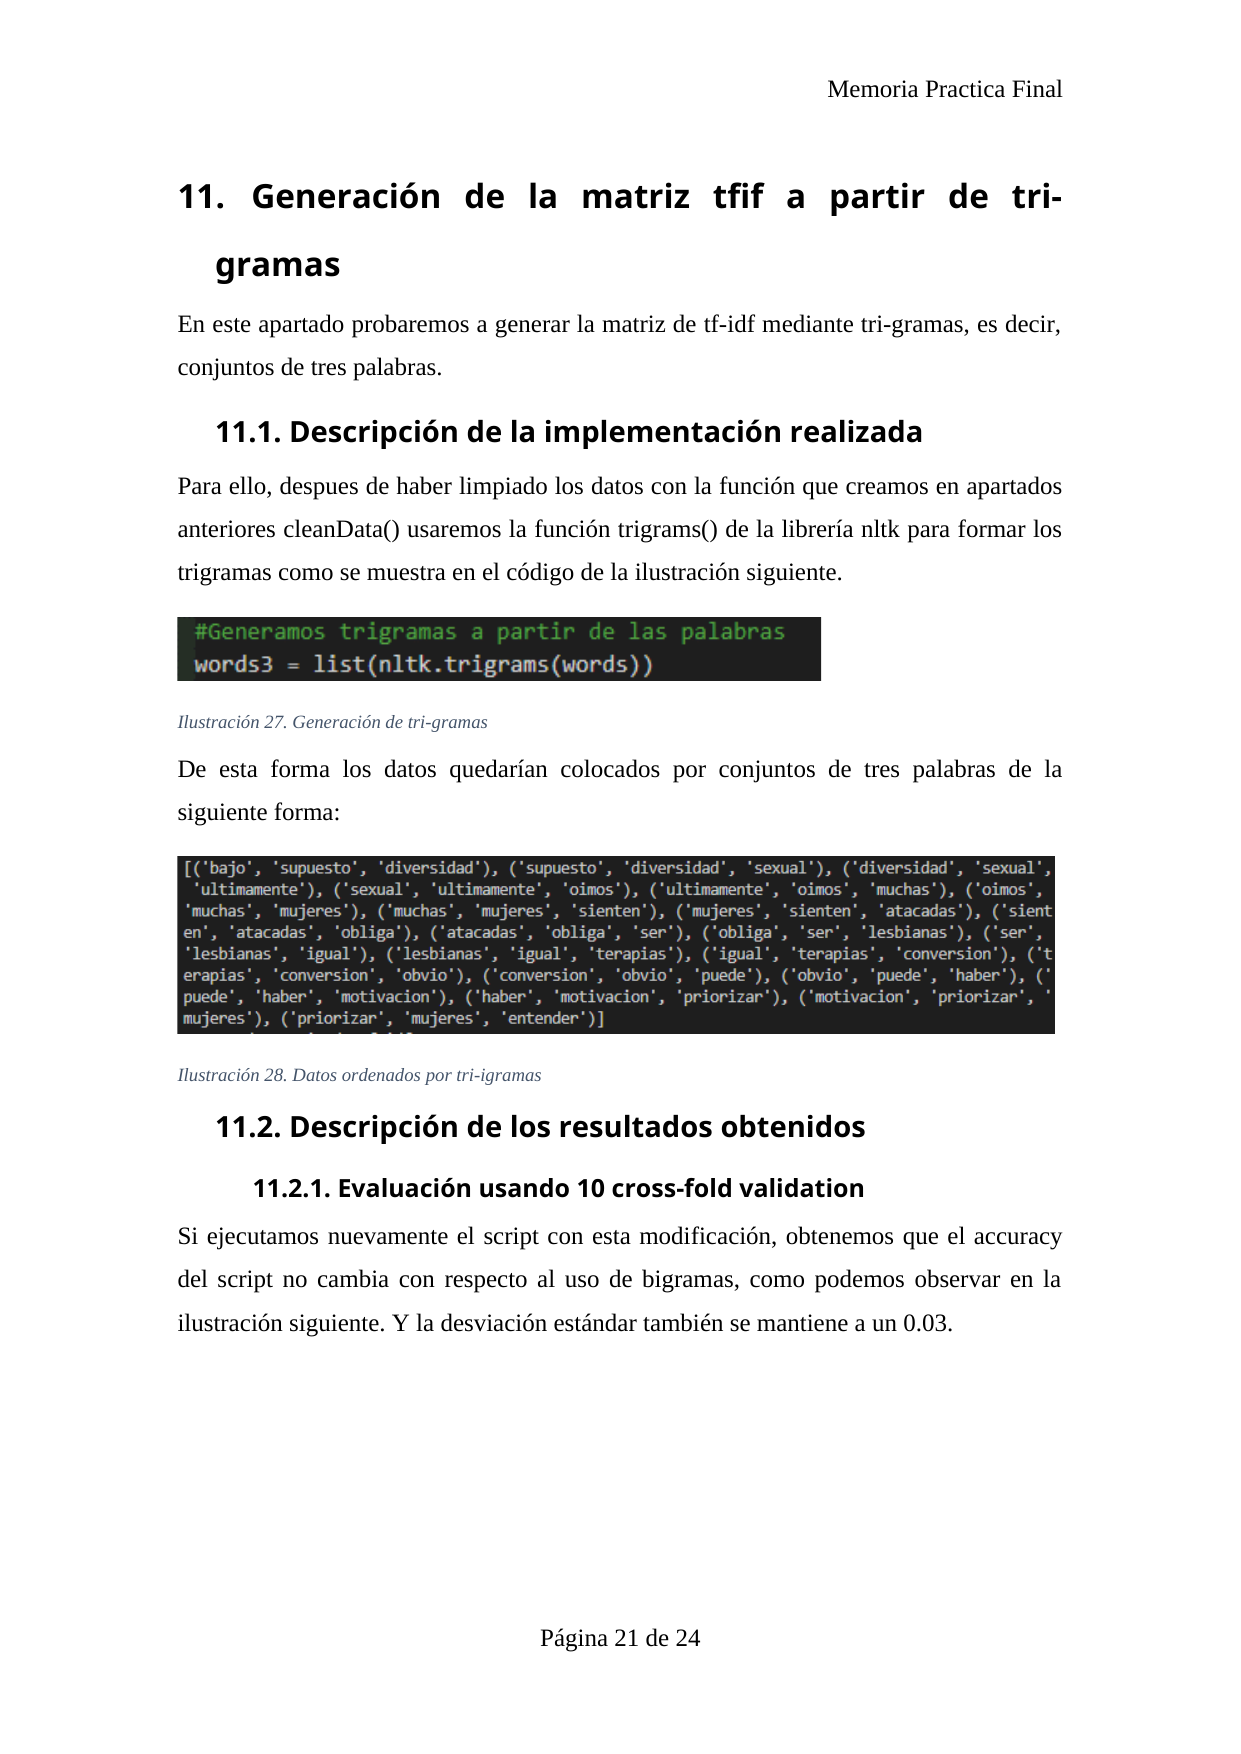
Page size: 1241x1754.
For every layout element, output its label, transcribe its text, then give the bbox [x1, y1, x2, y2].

subtitle Descripción de la implementación realizada [215, 412, 1063, 451]
subtitle Generación de la matriz tfif a partir de tri-gramas [177, 173, 1063, 286]
text De esta forma los datos quedarían colocados por conjuntos de tres palabras de la siguiente forma: [177, 754, 1063, 826]
text En este apartado probaremos a generar la matriz de tf-idf mediante tri-gramas, es decir, conjuntos de tres palabras. [177, 309, 1063, 381]
subtitle Evaluación usando 10 cross-fold validation [252, 1170, 1063, 1204]
picture [177, 856, 1055, 1034]
text Para ello, despues de haber limpiado los datos con la función que creamos en apartados anteriores cleanData() usaremos la función trigrams() de la librería nltk para formar los trigramas como se muestra en el código de la ilustración siguiente. [177, 471, 1063, 586]
text Ilustración 28. Datos ordenados por tri-igramas [177, 1064, 1063, 1086]
text Si ejecutamos nuevamente el script con esta modificación, obtenemos que el accuracy del script no cambia con respecto al uso de bigramas, como podemos observar en la ilustración siguiente. Y la desviación estándar también se mantiene a un 0.03. [177, 1221, 1063, 1336]
picture [177, 617, 822, 681]
subtitle Descripción de los resultados obtenidos [215, 1107, 1063, 1146]
text Ilustración 27. Generación de tri-gramas [177, 711, 1063, 733]
